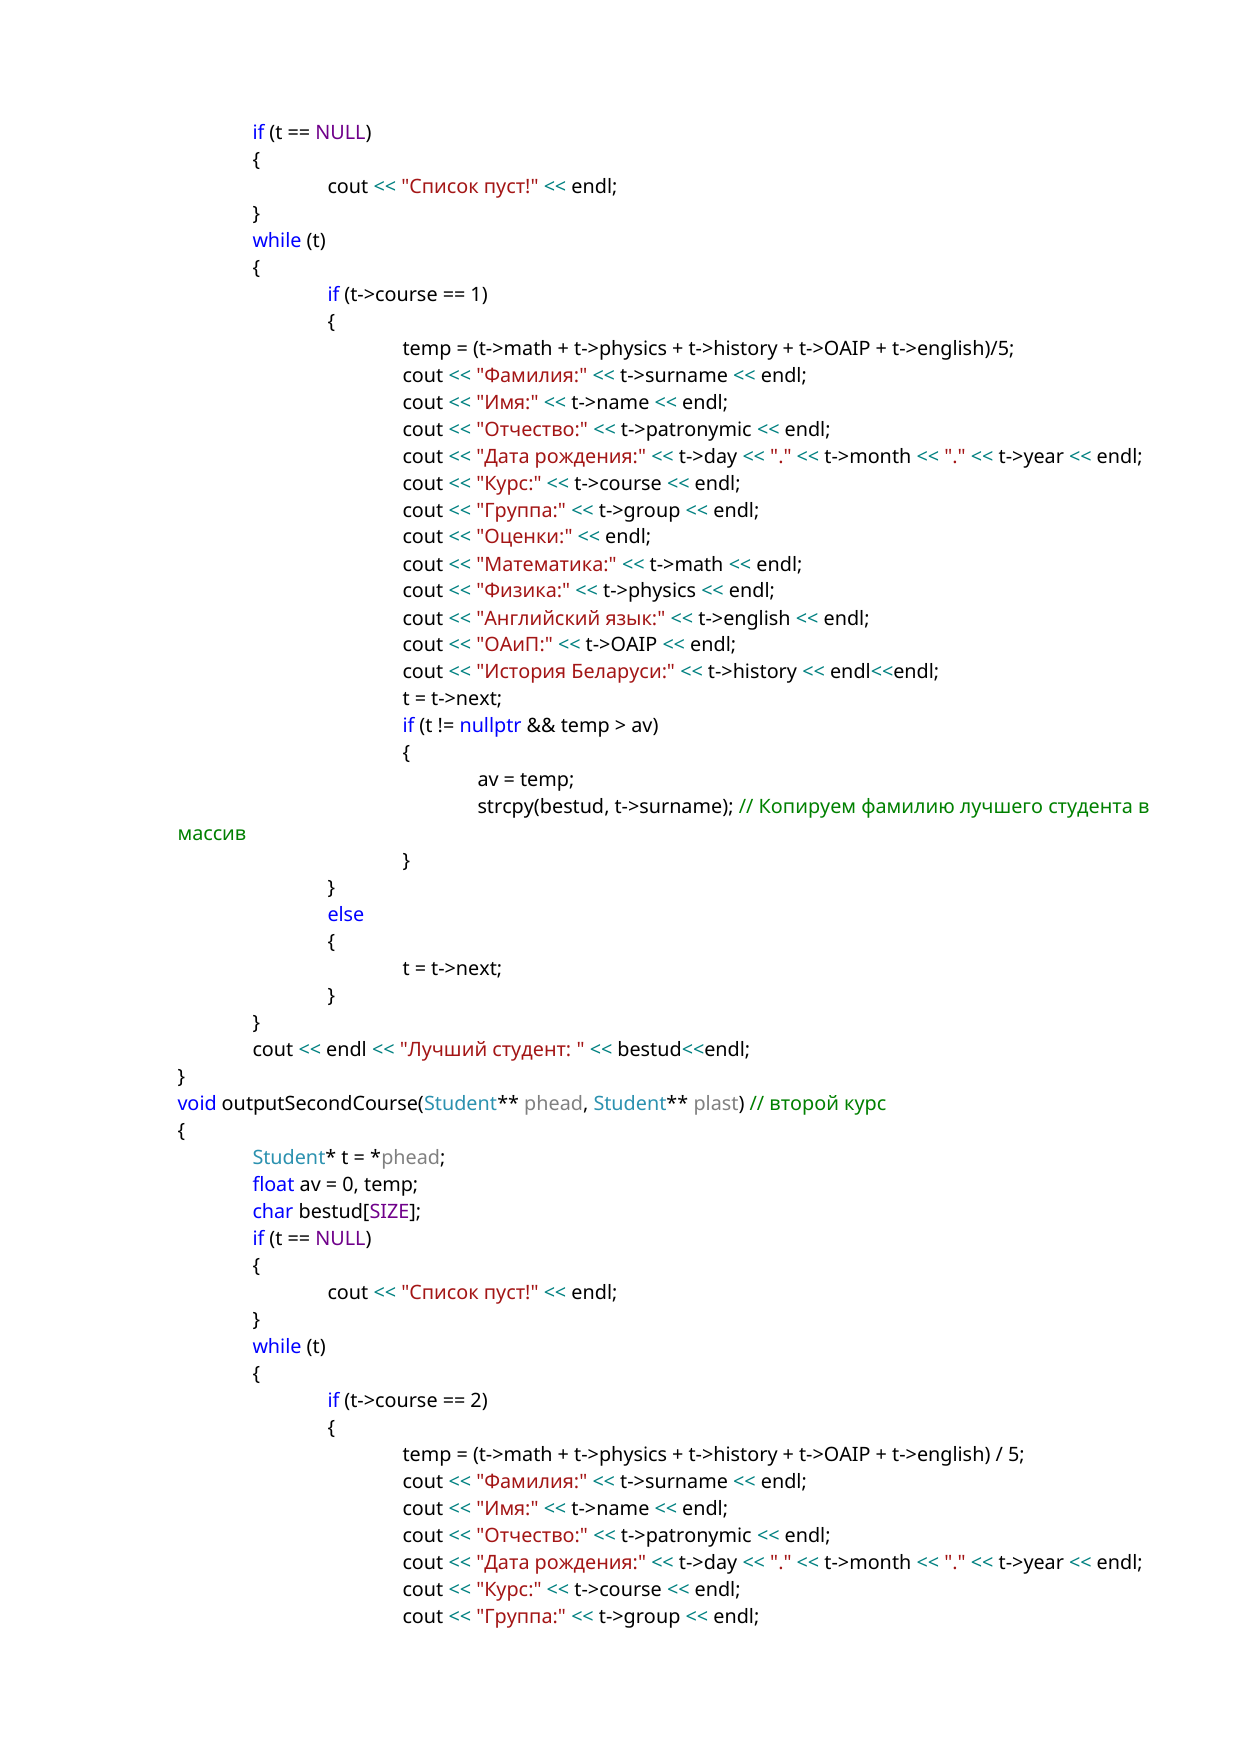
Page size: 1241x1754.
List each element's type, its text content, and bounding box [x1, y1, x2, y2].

text { [177, 1413, 1152, 1440]
text } [177, 199, 1152, 226]
text } [177, 981, 1152, 1008]
text cout << "Имя:" << t->name << endl; [177, 388, 1152, 415]
text { [177, 1359, 1152, 1386]
text } [177, 873, 1152, 901]
text if (t == NULL) [177, 1224, 1152, 1251]
text cout << "Фамилия:" << t->surname << endl; [177, 361, 1152, 388]
text av = temp; [177, 766, 1152, 793]
text while (t) [177, 226, 1152, 253]
text temp = (t->math + t->physics + t->history + t->OAIP + t->english) / 5; [177, 1440, 1152, 1467]
text if (t->course == 1) [177, 280, 1152, 307]
text cout << "Отчество:" << t->patronymic << endl; [177, 415, 1152, 442]
text { [177, 253, 1152, 280]
text } [177, 1008, 1152, 1035]
text cout << endl << "Лучший студент: " << bestud<<endl; [177, 1035, 1152, 1062]
text t = t->next; [177, 685, 1152, 712]
text cout << "Английский язык:" << t->english << endl; [177, 604, 1152, 631]
text cout << "Курс:" << t->course << endl; [177, 469, 1152, 496]
text { [177, 1116, 1152, 1143]
text if (t->course == 2) [177, 1386, 1152, 1413]
text { [177, 927, 1152, 954]
text } [177, 1305, 1152, 1332]
text void outputSecondCourse(Student** phead, Student** plast) // второй курс [177, 1089, 1152, 1116]
text cout << "Отчество:" << t->patronymic << endl; [177, 1521, 1152, 1548]
text { [177, 145, 1152, 172]
text { [177, 307, 1152, 334]
text char bestud[SIZE]; [177, 1197, 1152, 1224]
text float av = 0, temp; [177, 1170, 1152, 1197]
text cout << "Список пуст!" << endl; [177, 172, 1152, 199]
text } [177, 1062, 1152, 1089]
text cout << "Математика:" << t->math << endl; [177, 550, 1152, 577]
text temp = (t->math + t->physics + t->history + t->OAIP + t->english)/5; [177, 334, 1152, 361]
text { [177, 1251, 1152, 1278]
text cout << "Курс:" << t->course << endl; [177, 1575, 1152, 1602]
text cout << "Физика:" << t->physics << endl; [177, 577, 1152, 604]
text else [177, 901, 1152, 927]
text } [177, 847, 1152, 873]
text t = t->next; [177, 954, 1152, 981]
text cout << "ОАиП:" << t->OAIP << endl; [177, 631, 1152, 658]
text if (t != nullptr && temp > av) [177, 712, 1152, 739]
text Student* t = *phead; [177, 1143, 1152, 1170]
text if (t == NULL) [177, 118, 1152, 145]
text cout << "Фамилия:" << t->surname << endl; [177, 1467, 1152, 1494]
text { [177, 739, 1152, 766]
text cout << "История Беларуси:" << t->history << endl<<endl; [177, 658, 1152, 685]
text cout << "Группа:" << t->group << endl; [177, 496, 1152, 523]
text cout << "Группа:" << t->group << endl; [177, 1602, 1152, 1629]
text cout << "Оценки:" << endl; [177, 523, 1152, 550]
text cout << "Дата рождения:" << t->day << "." << t->month << "." << t->year << endl; [177, 442, 1152, 469]
text while (t) [177, 1332, 1152, 1359]
text strcpy(bestud, t->surname); // Копируем фамилию лучшего студента в массив [177, 793, 1152, 847]
text cout << "Дата рождения:" << t->day << "." << t->month << "." << t->year << endl; [177, 1548, 1152, 1575]
text cout << "Список пуст!" << endl; [177, 1278, 1152, 1305]
text cout << "Имя:" << t->name << endl; [177, 1494, 1152, 1521]
